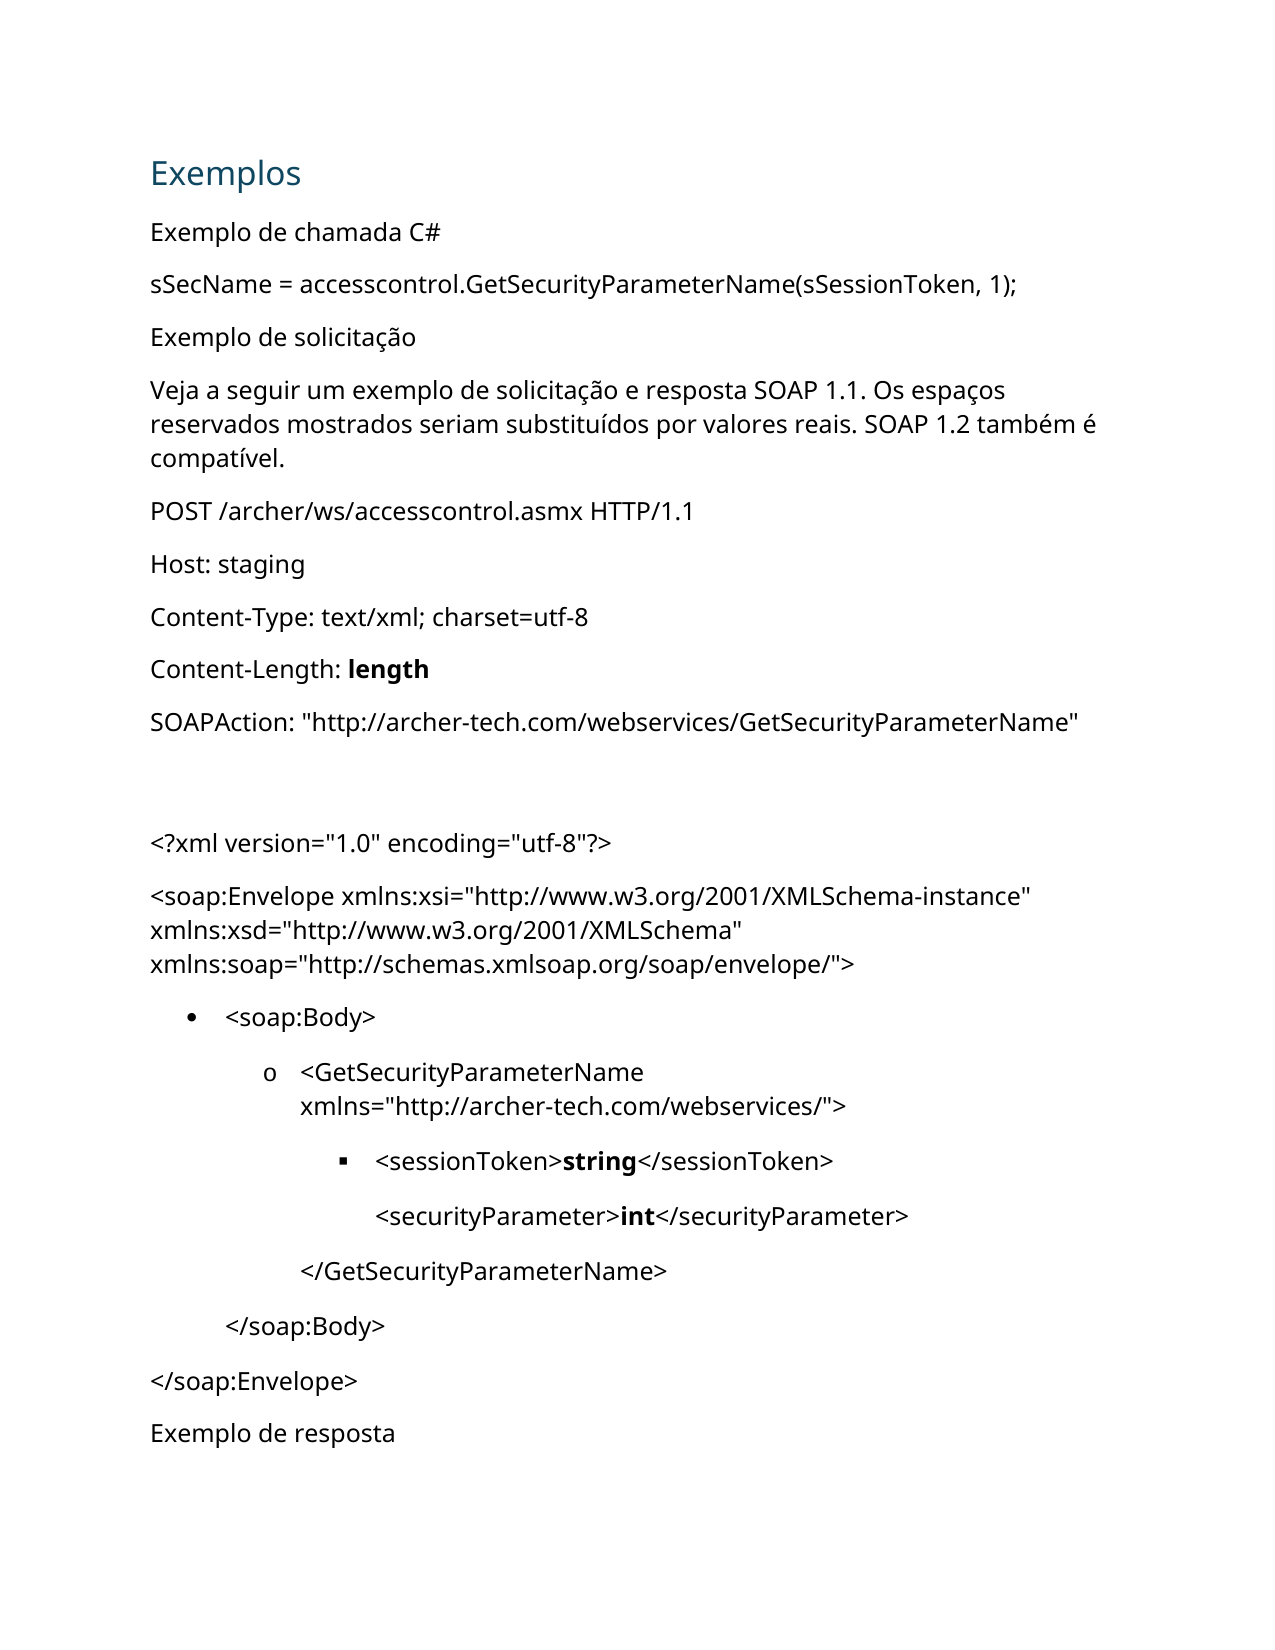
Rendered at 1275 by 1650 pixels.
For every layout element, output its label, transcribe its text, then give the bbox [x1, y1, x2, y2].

text <soap:Envelope xmlns:xsi="http://www.w3.org/2001/XMLSchema-instance" xmlns:xsd="http://www.w3.org/2001/XMLSchema" xmlns:soap="http://schemas.xmlsoap.org/soap/envelope/"> [150, 878, 1125, 981]
list </soap:Body> [187, 1308, 1125, 1342]
text Content-Length: length [150, 652, 1125, 686]
text sSecName = accesscontrol.GetSecurityParameterName(sSessionToken, 1); [150, 267, 1125, 301]
list <GetSecurityParameterName xmlns="http://archer-tech.com/webservices/"> [262, 1054, 1125, 1123]
text Host: staging [150, 546, 1125, 580]
list <securityParameter>int</securityParameter> [337, 1198, 1125, 1232]
text <?xml version="1.0" encoding="utf-8"?> [150, 826, 1125, 860]
list <soap:Body> [187, 999, 1125, 1033]
subtitle Exemplos [150, 150, 1125, 195]
text SOAPAction: "http://archer-tech.com/webservices/GetSecurityParameterName" [150, 705, 1125, 807]
list <sessionToken>string</sessionToken> [337, 1143, 1125, 1178]
text Content-Type: text/xml; charset=utf-8 [150, 599, 1125, 633]
text Veja a seguir um exemplo de solicitação e resposta SOAP 1.1. Os espaços reservados mostrados seriam substituídos por valores reais. SOAP 1.2 também é compatível. [150, 373, 1125, 475]
text Exemplo de resposta [150, 1416, 1125, 1450]
text </soap:Envelope> [150, 1363, 1125, 1397]
text Exemplo de chamada C# [150, 214, 1125, 248]
list </GetSecurityParameterName> [262, 1253, 1125, 1287]
text POST /archer/ws/accesscontrol.asmx HTTP/1.1 [150, 493, 1125, 528]
text Exemplo de solicitação [150, 320, 1125, 354]
